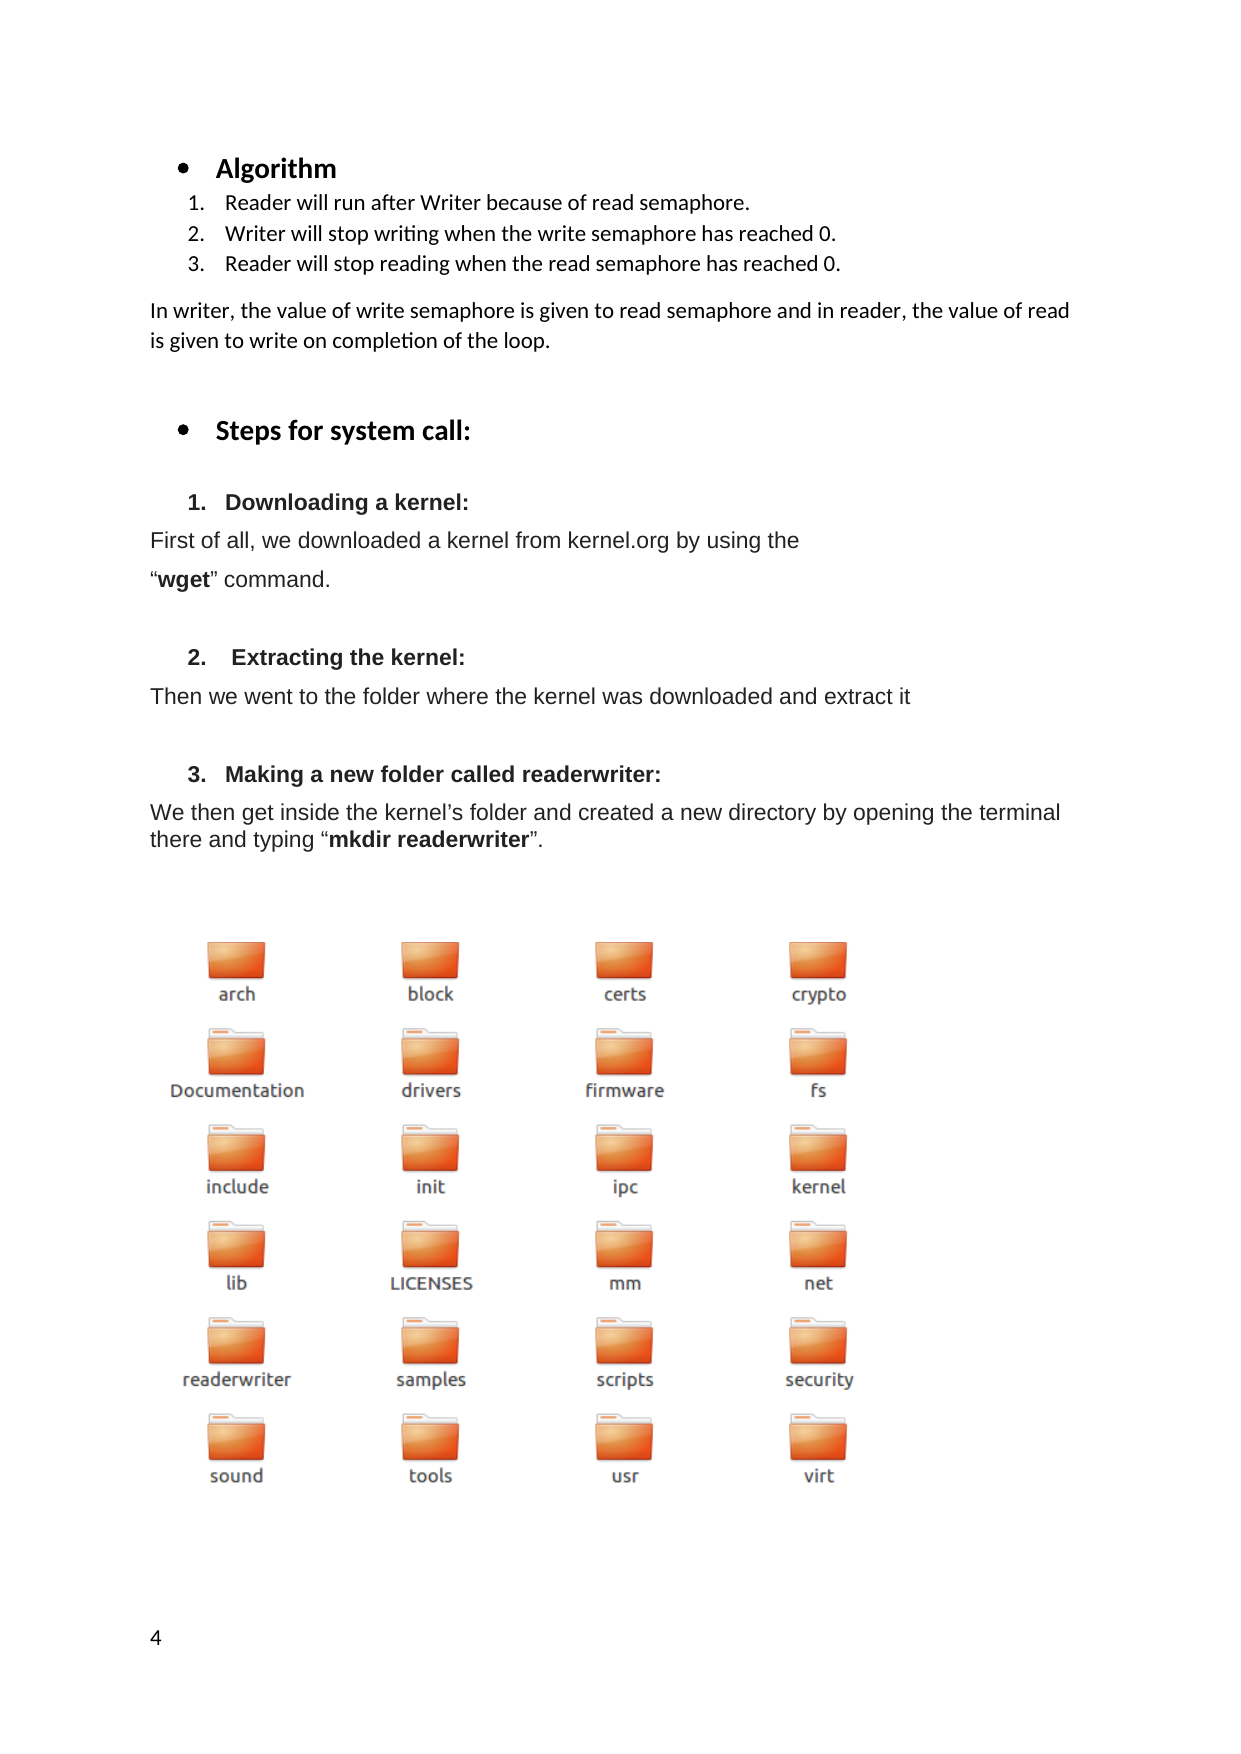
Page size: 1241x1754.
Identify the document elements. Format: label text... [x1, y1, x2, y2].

text We then get inside the kernel’s folder and created a new directory by opening the terminal there and typing “mkdir readerwriter”. [150, 799, 1090, 852]
list Steps for system call: [178, 412, 1090, 447]
list Algorithm [178, 150, 1090, 186]
text In writer, the value of write semaphore is given to read semaphore and in reader, the value of read is given to write on completion of the loop. [150, 296, 1090, 354]
list Reader will run after Writer because of read semaphore. [187, 188, 1090, 216]
text “wget” command. [150, 566, 1090, 593]
list Downloading a kernel: [187, 488, 1090, 515]
picture [150, 942, 977, 1485]
list Extracting the kernel: [187, 644, 1090, 670]
list Writer will stop writing when the write semaphore has reached 0. [187, 219, 1090, 247]
text Then we went to the folder where the kernel was downloaded and extract it [150, 683, 1090, 709]
list Reader will stop reading when the read semaphore has reached 0. [187, 249, 1090, 277]
list Making a new folder called readerwriter: [187, 761, 1090, 787]
text First of all, we downloaded a kernel from kernel.org by using the [150, 527, 1090, 554]
